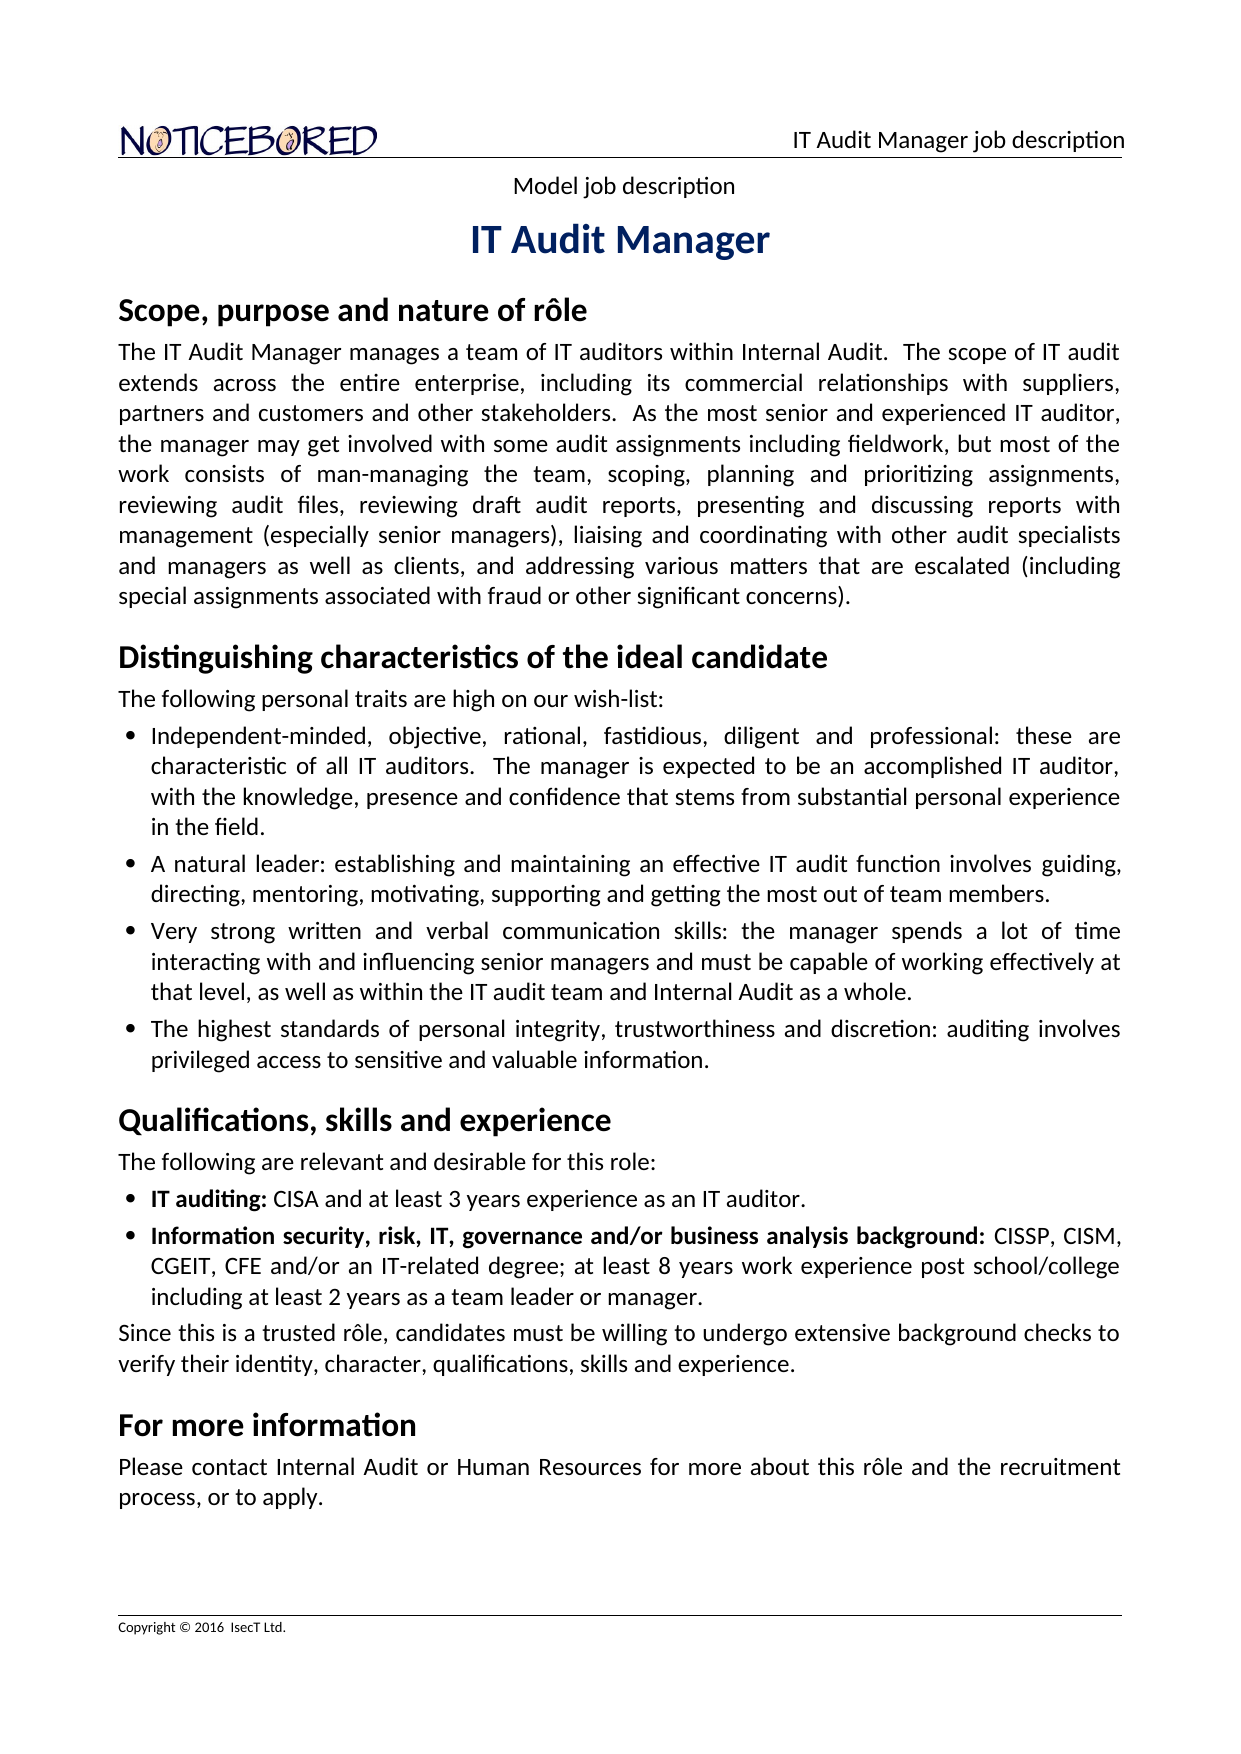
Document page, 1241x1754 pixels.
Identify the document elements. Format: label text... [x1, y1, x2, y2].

text IT auditing: CISA and at least 3 years experience as an IT auditor. [126, 1183, 1122, 1213]
list Since this is a trusted rôle, candidates must be willing to undergo extensive background checks to verify their identity, character, qualifications, skills and experience. [118, 1318, 1122, 1379]
subtitle IT Audit Manager [118, 213, 1122, 264]
text The following personal traits are high on our wish-list: [118, 683, 1122, 713]
text Very strong written and verbal communication skills: the manager spends a lot of time interacting with and influencing senior managers and must be capable of working effectively at that level, as well as within the IT audit team and Internal Audit as a whole. [126, 915, 1122, 1007]
subtitle Scope, purpose and nature of rôle [118, 289, 1122, 330]
subtitle Qualifications, skills and experience [118, 1099, 1122, 1140]
text The IT Audit Manager manages a team of IT auditors within Internal Audit. The scope of IT audit extends across the entire enterprise, including its commercial relationships with suppliers, partners and customers and other stakeholders. As the most senior and experienced IT auditor, the manager may get involved with some audit assignments including fieldwork, but most of the work consists of man-managing the team, scoping, planning and prioritizing assignments, reviewing audit files, reviewing draft audit reports, presenting and discussing reports with management (especially senior managers), liaising and coordinating with other audit specialists and managers as well as clients, and addressing various matters that are escalated (including special assignments associated with fraud or other significant concerns). [118, 336, 1122, 611]
text Independent-minded, objective, rational, fastidious, diligent and professional: these are characteristic of all IT auditors. The manager is expected to be an accomplished IT auditor, with the knowledge, presence and confidence that stems from substantial personal experience in the field. [126, 720, 1122, 842]
text Please contact Internal Audit or Human Resources for more about this rôle and the recruitment process, or to apply. [118, 1451, 1122, 1512]
text The following are relevant and desirable for this role: [118, 1146, 1122, 1177]
list Model job description [126, 171, 1122, 201]
subtitle For more information [118, 1404, 1122, 1444]
picture [118, 125, 378, 156]
subtitle Distinguishing characteristics of the ideal candidate [118, 636, 1122, 677]
text The highest standards of personal integrity, trustworthiness and discretion: auditing involves privileged access to sensitive and valuable information. [126, 1013, 1122, 1074]
text Information security, risk, IT, governance and/or business analysis background: CISSP, CISM, CGEIT, CFE and/or an IT-related degree; at least 8 years work experience post school/college including at least 2 years as a team leader or manager. [126, 1220, 1122, 1311]
text A natural leader: establishing and maintaining an effective IT audit function involves guiding, directing, mentoring, motivating, supporting and getting the most out of team members. [126, 848, 1122, 909]
